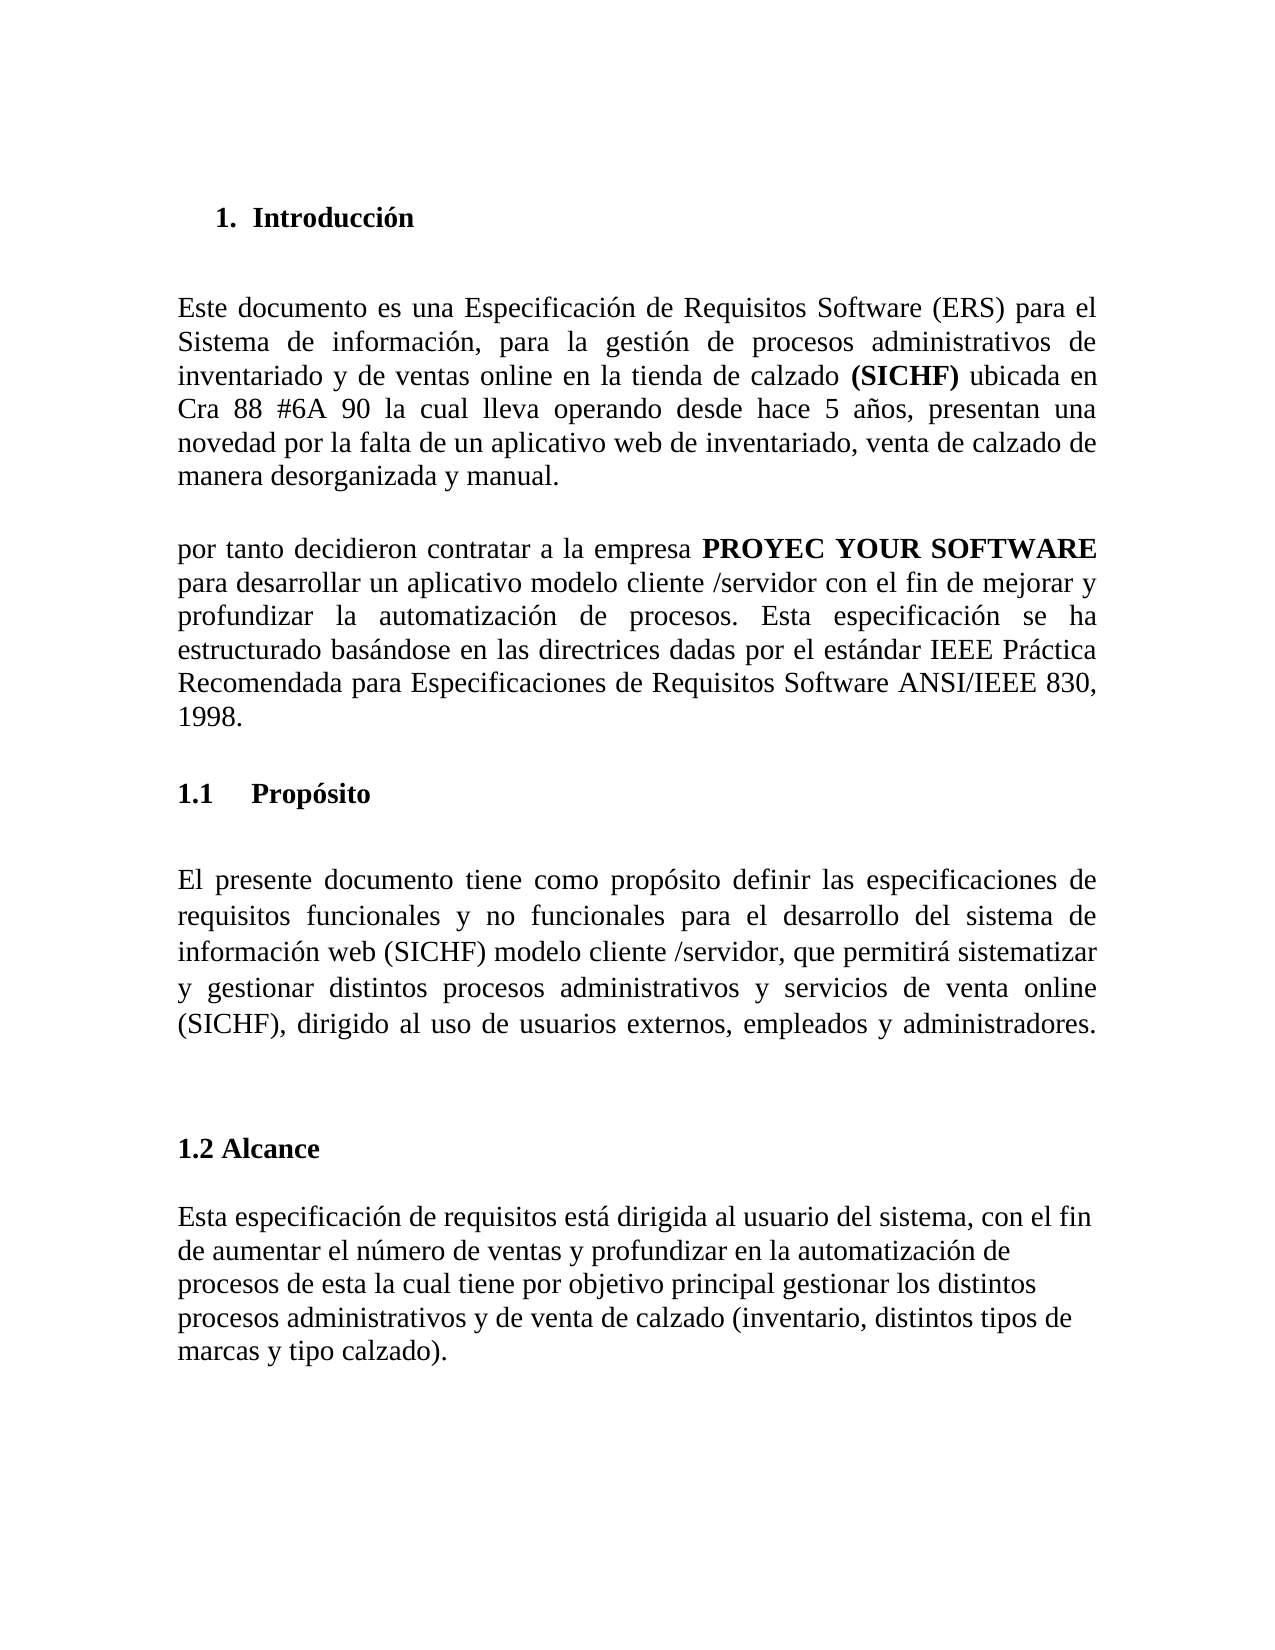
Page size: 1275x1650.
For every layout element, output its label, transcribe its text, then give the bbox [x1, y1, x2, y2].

list Propósito [177, 776, 1098, 809]
text Este documento es una Especificación de Requisitos Software (ERS) para el Sistema de información, para la gestión de procesos administrativos de inventariado y de ventas online en la tienda de calzado (SICHF) ubicada en Cra 88 #6A 90 la cual lleva operando desde hace 5 años, presentan una novedad por la falta de un aplicativo web de inventariado, venta de calzado de manera desorganizada y manual. [177, 291, 1098, 492]
text Esta especificación de requisitos está dirigida al usuario del sistema, con el fin de aumentar el número de ventas y profundizar en la automatización de procesos de esta la cual tiene por objetivo principal gestionar los distintos procesos administrativos y de venta de calzado (inventario, distintos tipos de marcas y tipo calzado). [177, 1199, 1098, 1367]
list Introducción [215, 201, 1098, 234]
text 1.2 Alcance [177, 1131, 1098, 1164]
text por tanto decidieron contratar a la empresa PROYEC YOUR SOFTWARE para desarrollar un aplicativo modelo cliente /servidor con el fin de mejorar y profundizar la automatización de procesos. Esta especificación se ha estructurado basándose en las directrices dadas por el estándar IEEE Práctica Recomendada para Especificaciones de Requisitos Software ANSI/IEEE 830, 1998. [177, 531, 1098, 732]
text El presente documento tiene como propósito definir las especificaciones de requisitos funcionales y no funcionales para el desarrollo del sistema de información web (SICHF) modelo cliente /servidor, que permitirá sistematizar y gestionar distintos procesos administrativos y servicios de venta online (SICHF), dirigido al uso de usuarios externos, empleados y administradores. [177, 862, 1098, 1070]
